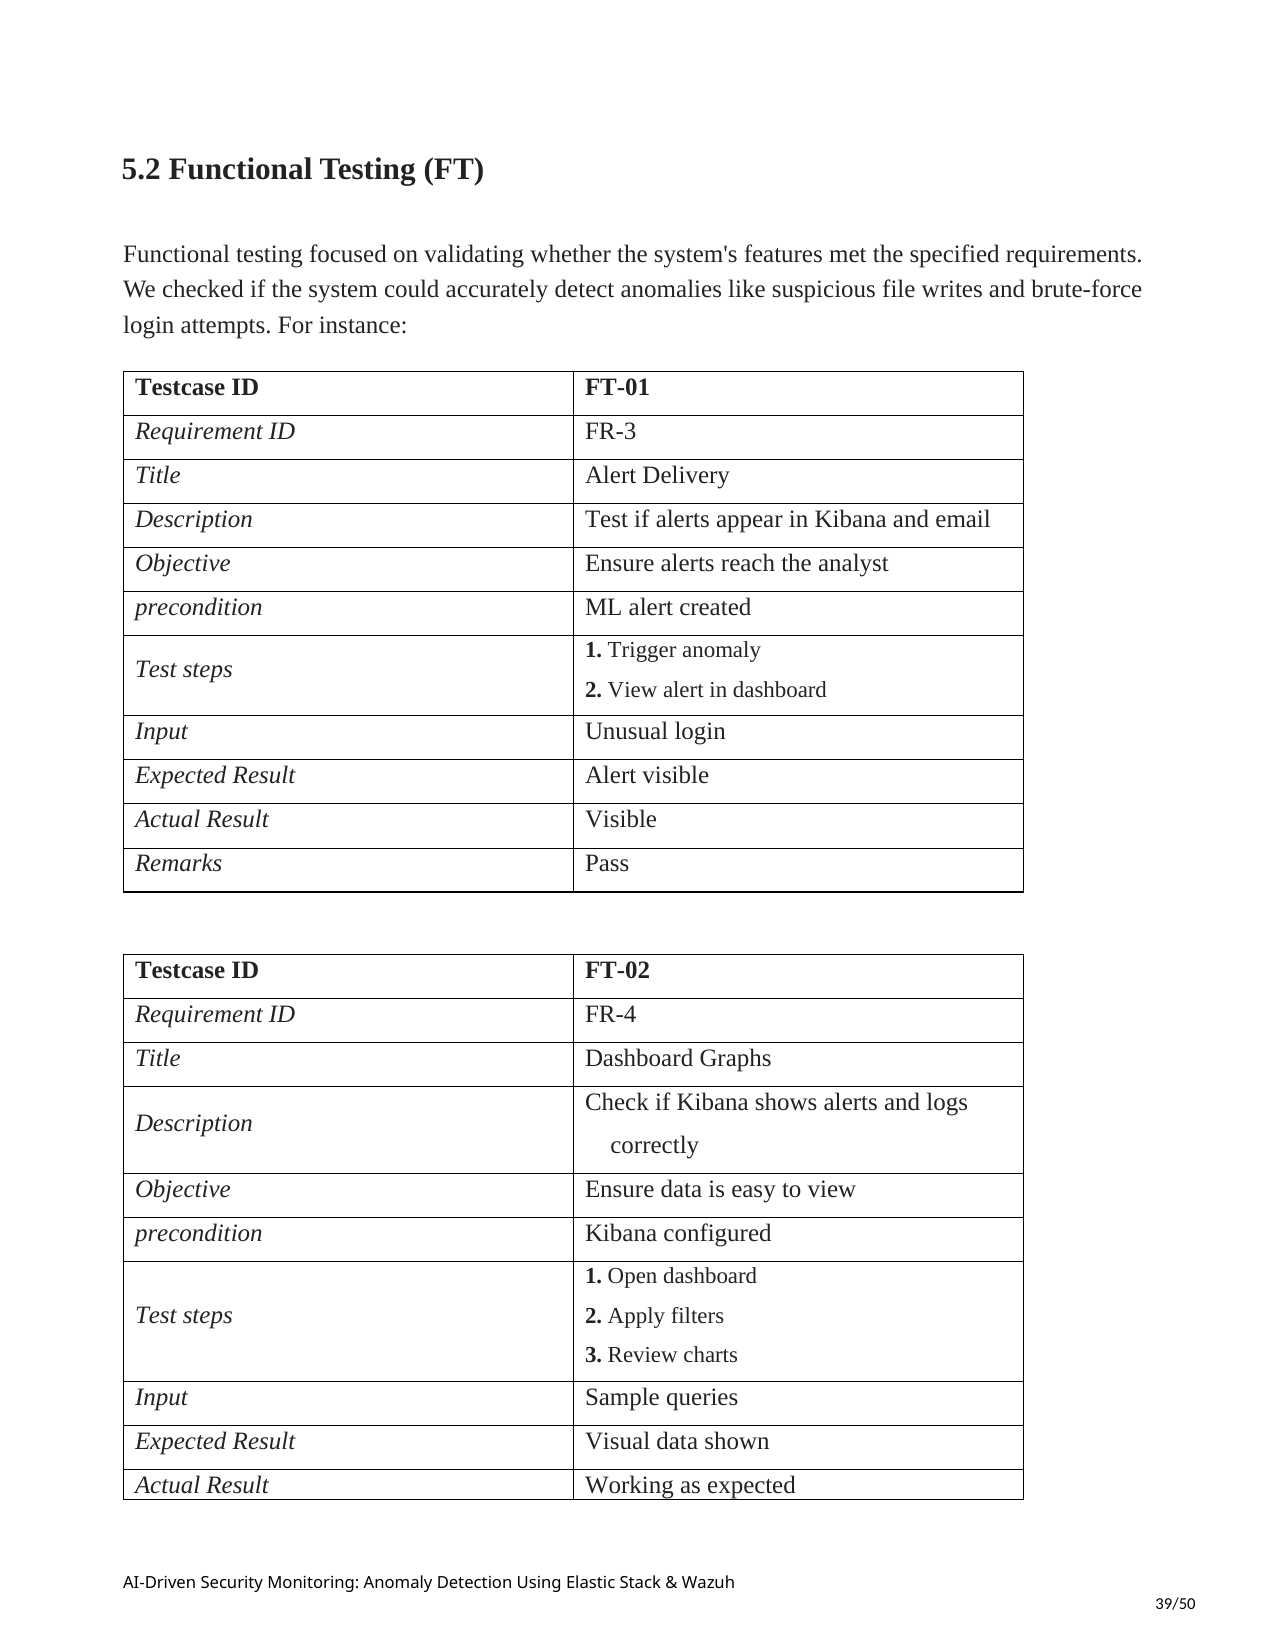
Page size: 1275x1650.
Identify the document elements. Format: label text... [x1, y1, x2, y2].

table_cell ML alert created [574, 592, 1023, 635]
table_cell Kibana configured [574, 1218, 1023, 1261]
table_header FT-02 [574, 955, 1023, 998]
table_cell Input [124, 716, 573, 759]
table_cell Dashboard Graphs [574, 1043, 1023, 1086]
table_cell Description [124, 504, 573, 547]
table_cell Actual Result [124, 804, 573, 847]
table_cell 1. Open dashboard 2. Apply filters 3. Review charts [574, 1262, 1023, 1381]
table_cell Expected Result [124, 760, 573, 803]
table_cell Description [124, 1087, 573, 1173]
table_header FT-01 [574, 372, 1023, 415]
table_cell Alert Delivery [574, 460, 1023, 503]
table_cell Title [124, 1043, 573, 1086]
table_cell Requirement ID [124, 999, 573, 1042]
table_cell Pass [574, 849, 1023, 891]
table_cell Objective [124, 1174, 573, 1217]
table_cell precondition [124, 1218, 573, 1261]
subtitle 5.2 Functional Testing (FT) [121, 150, 1151, 186]
table_cell Ensure alerts reach the analyst [574, 548, 1023, 591]
table_cell FR-3 [574, 416, 1023, 459]
table_cell Requirement ID [124, 416, 573, 459]
table_header Testcase ID [124, 955, 573, 998]
table_cell Ensure data is easy to view [574, 1174, 1023, 1217]
table_cell Remarks [124, 849, 573, 891]
table_cell Working as expected [574, 1470, 1023, 1498]
table_cell Visual data shown [574, 1426, 1023, 1469]
table_cell Test steps [124, 636, 573, 715]
table_cell Test if alerts appear in Kibana and email [574, 504, 1023, 547]
table_cell Check if Kibana shows alerts and logs correctly [574, 1087, 1023, 1173]
table_cell precondition [124, 592, 573, 635]
table_cell Actual Result [124, 1470, 573, 1498]
table_cell Unusual login [574, 716, 1023, 759]
table_cell Visible [574, 804, 1023, 847]
table_cell Objective [124, 548, 573, 591]
table_cell Title [124, 460, 573, 503]
table_cell Expected Result [124, 1426, 573, 1469]
text Functional testing focused on validating whether the system's features met the specified requirements. We checked if the system could accurately detect anomalies like suspicious file writes and brute-force login attempts. For instance: [123, 239, 1150, 338]
table_cell 1. Trigger anomaly 2. View alert in dashboard [574, 636, 1023, 715]
table_header Testcase ID [124, 372, 573, 415]
table_cell Sample queries [574, 1382, 1023, 1425]
table_cell FR-4 [574, 999, 1023, 1042]
table_cell Input [124, 1382, 573, 1425]
table_cell Test steps [124, 1262, 573, 1381]
table_cell Alert visible [574, 760, 1023, 803]
